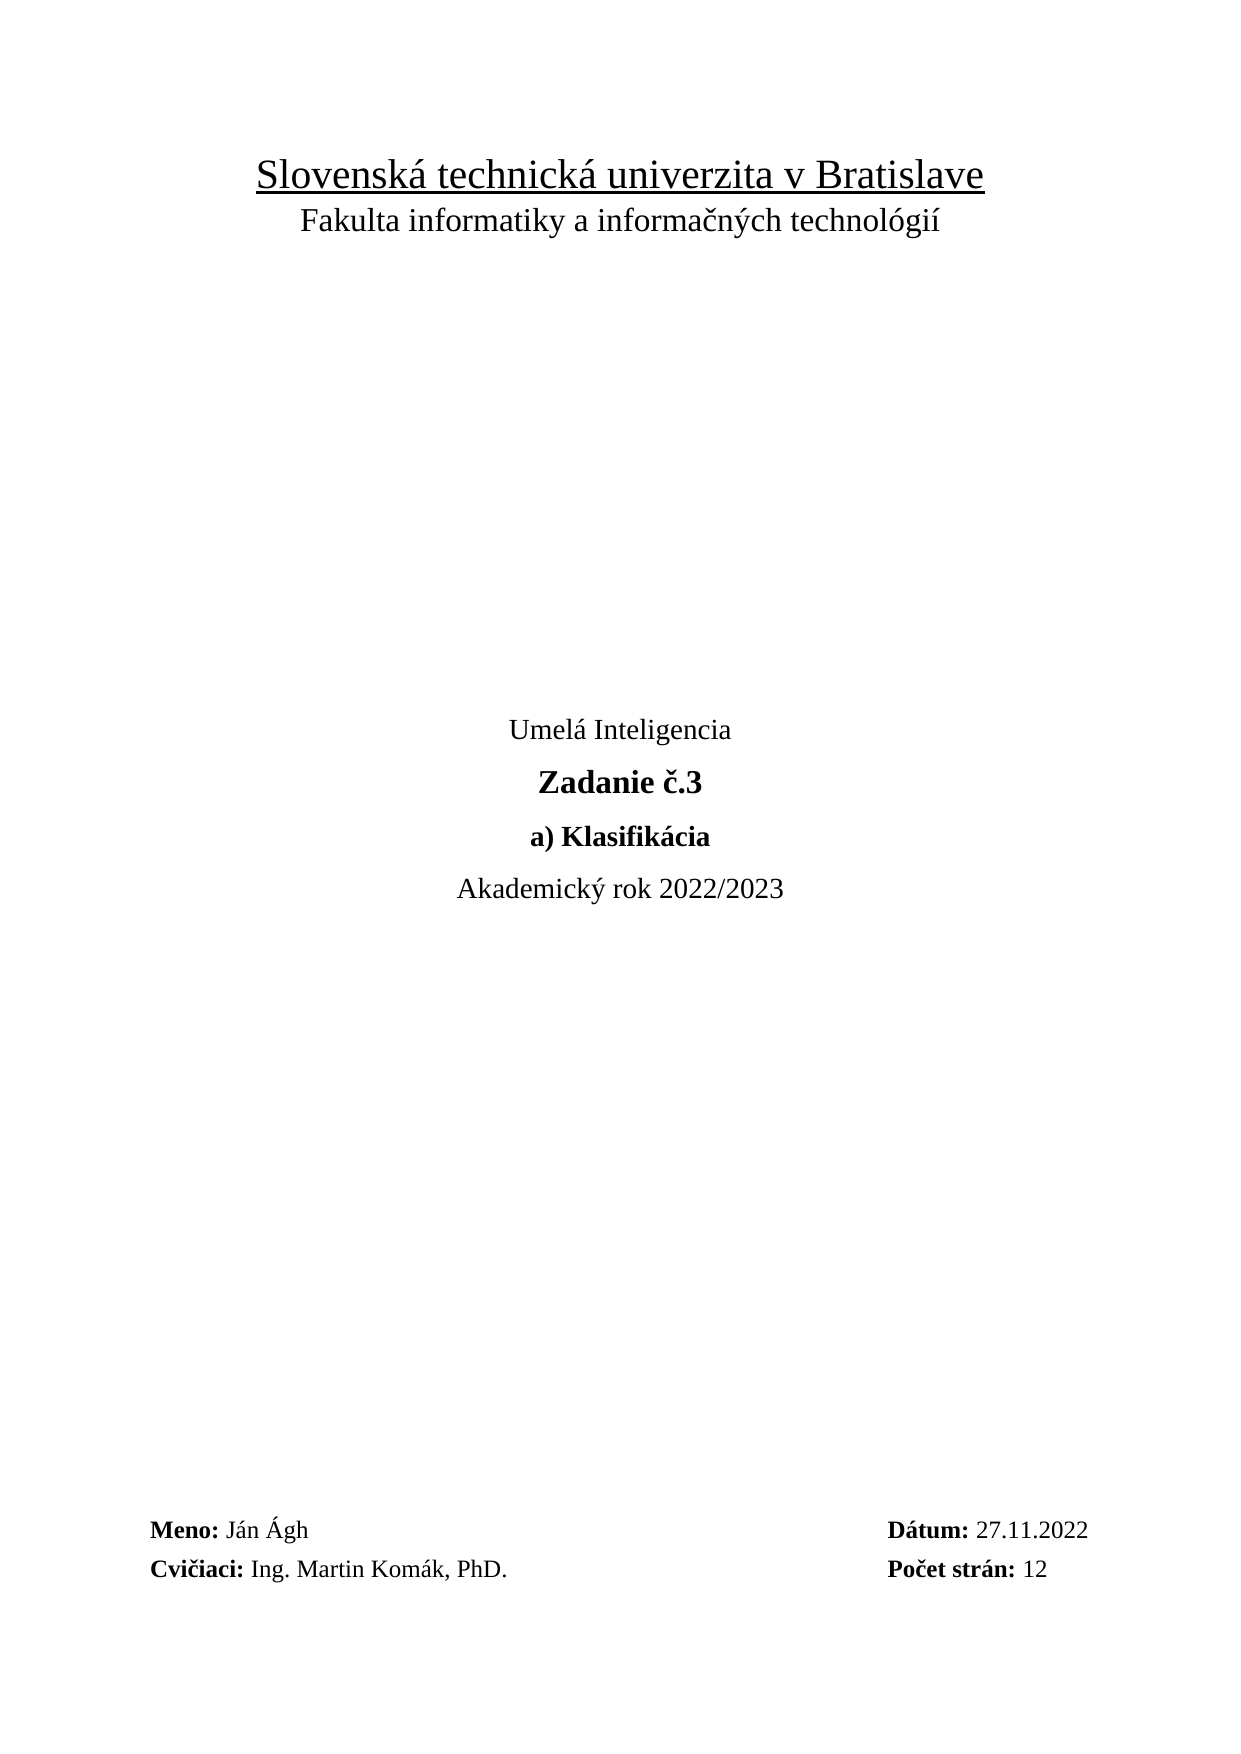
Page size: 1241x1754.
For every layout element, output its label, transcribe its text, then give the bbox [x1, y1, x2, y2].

text Fakulta informatiky a informačných technológií [150, 200, 1090, 239]
text a) Klasifikácia [150, 819, 1090, 853]
text Slovenská technická univerzita v Bratislave [150, 150, 1090, 198]
text Zadanie č.3 [150, 762, 1090, 801]
text Akademický rok 2022/2023 [150, 871, 1090, 905]
text Cvičiaci: Ing. Martin Komák, PhD. Počet strán: 12 [150, 1554, 1090, 1582]
text Meno: Ján Ágh Dátum: 27.11.2022 [150, 1515, 1090, 1544]
text Umelá Inteligencia [150, 712, 1090, 746]
